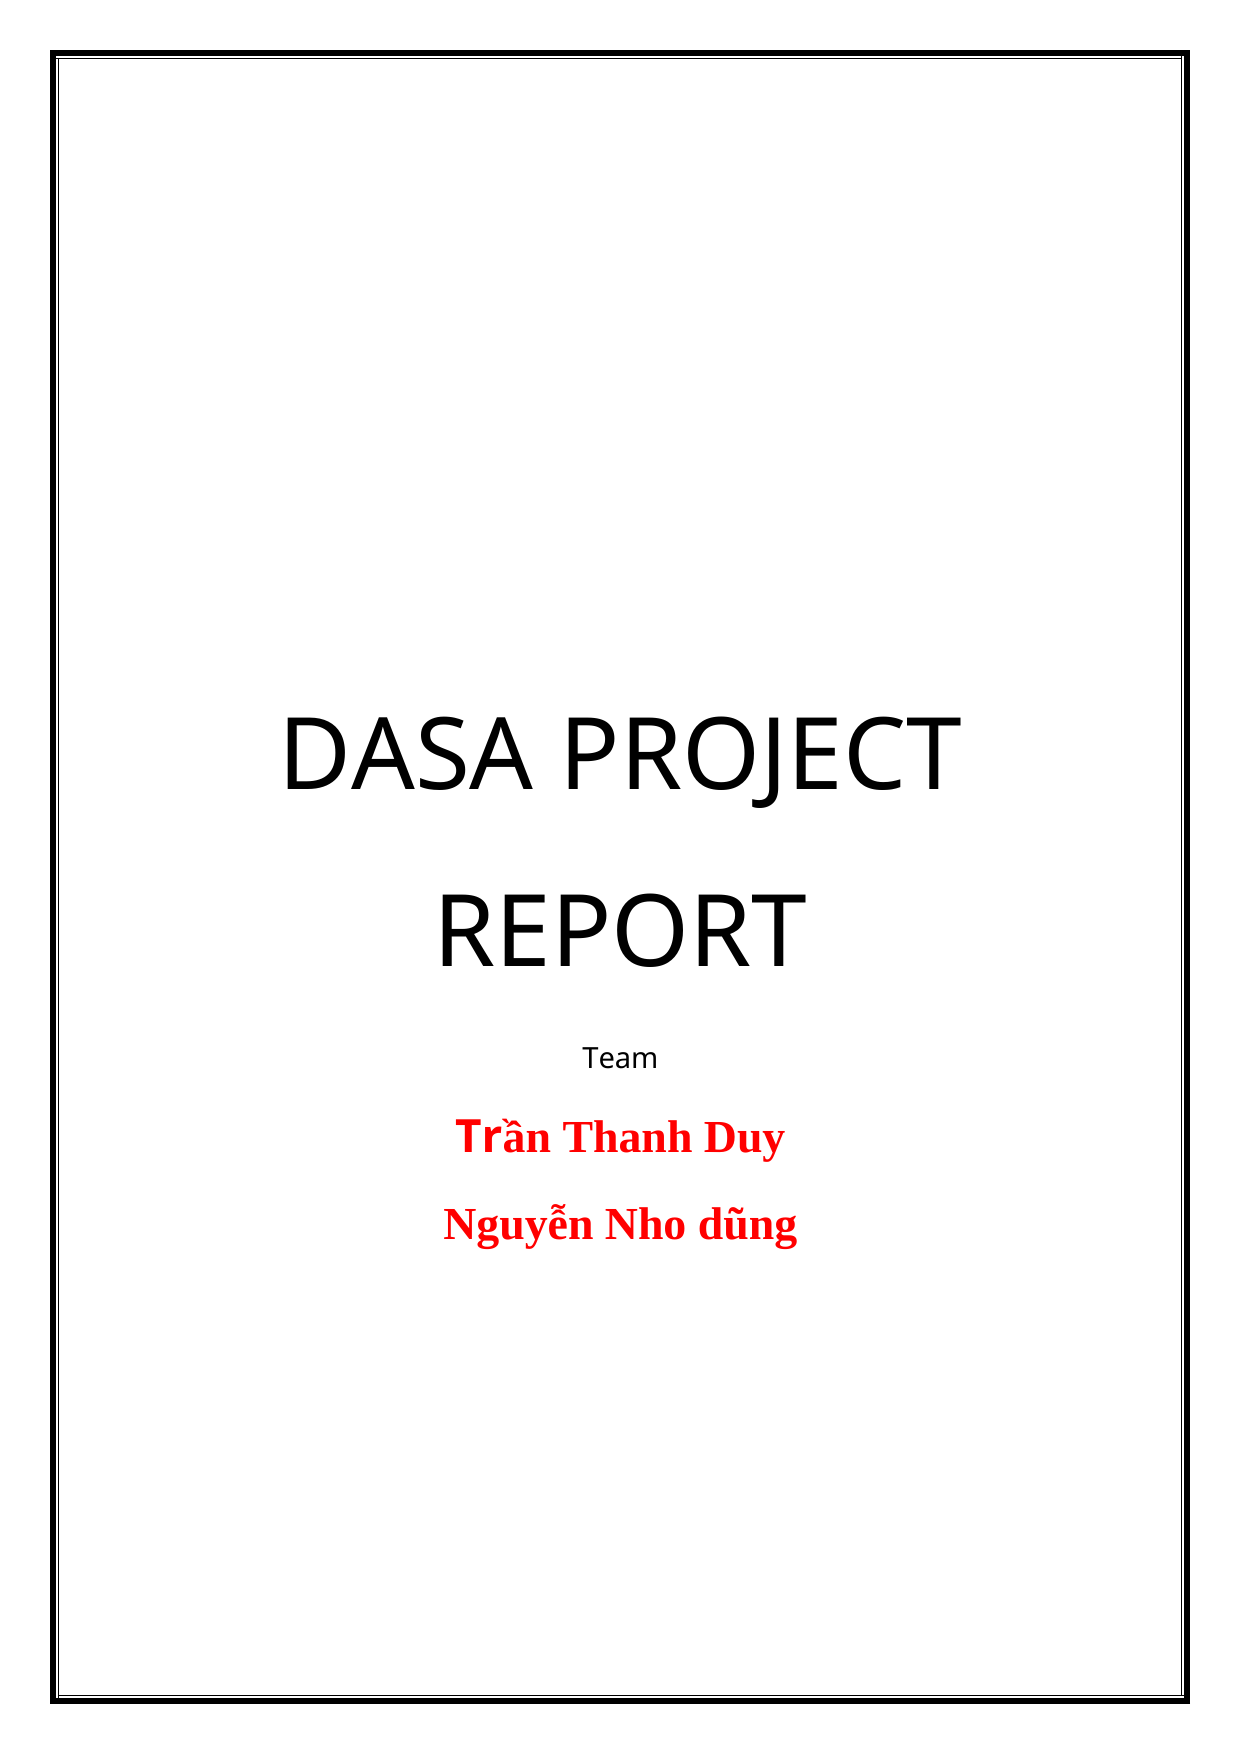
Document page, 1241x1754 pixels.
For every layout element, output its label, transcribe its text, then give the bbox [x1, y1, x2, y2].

text REPORT [150, 860, 1090, 996]
text DASA PROJECT [150, 682, 1090, 819]
text Trần Thanh Duy [150, 1104, 1090, 1166]
text Team [150, 1037, 1090, 1077]
text Nguyễn Nho dũng [150, 1196, 1090, 1249]
